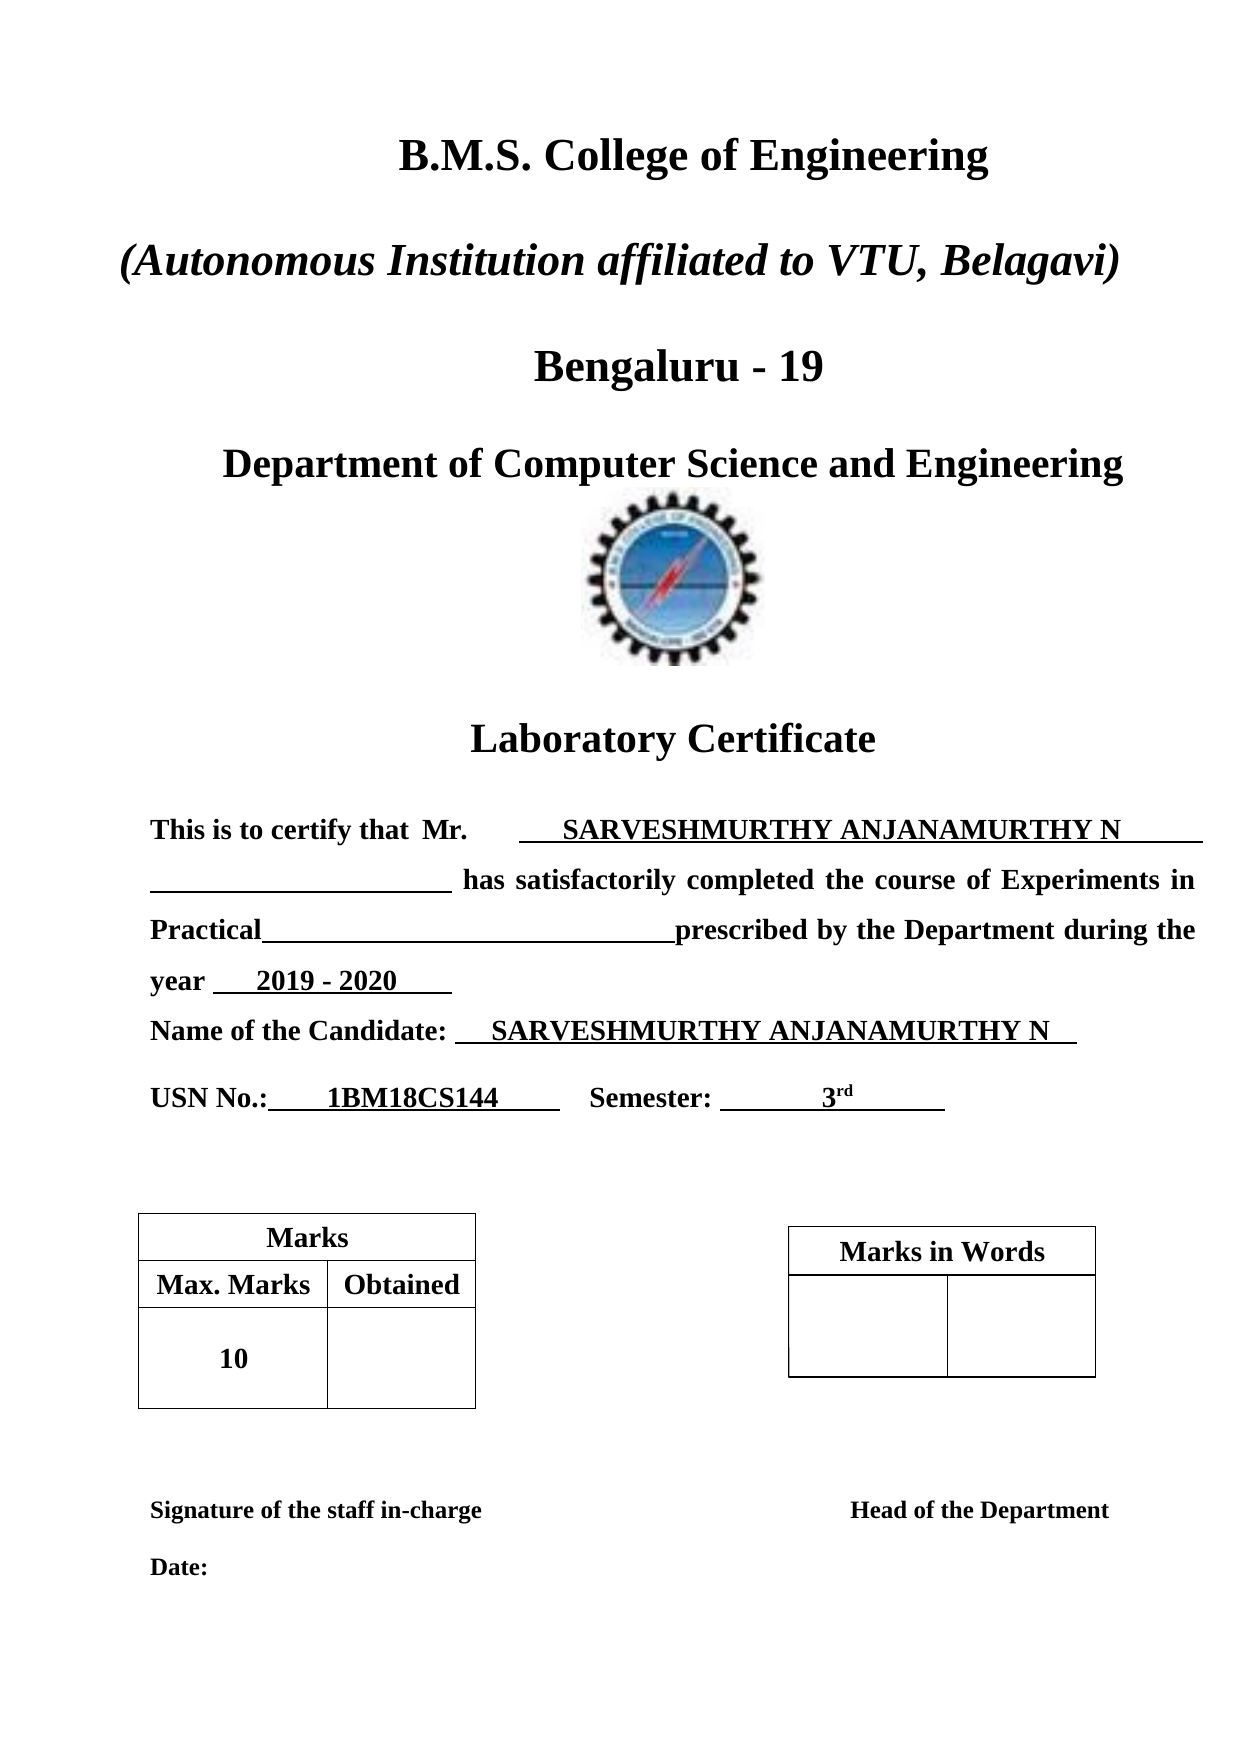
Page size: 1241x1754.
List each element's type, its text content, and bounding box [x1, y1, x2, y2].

text (Autonomous Institution affiliated to VTU, Belagavi) [118, 233, 1219, 285]
picture [580, 487, 765, 666]
text Signature of the staff in-charge Head of the Department Date: [150, 1495, 1109, 1581]
text Name of the Candidate: SARVESHMURTHY ANJANAMURTHY N [150, 1013, 1219, 1047]
text Laboratory Certificate [192, 714, 1154, 762]
text USN No.: 1BM18CS144 Semester: 3rd [150, 1080, 1219, 1114]
text has satisfactorily completed the course of Experiments in Practical prescribed by the Department during the year 2019 - 2020 [150, 862, 1196, 996]
text B.M.S. College of Engineering [398, 127, 1219, 180]
text Bengaluru - 19 [192, 338, 1166, 391]
text Department of Computer Science and Engineering [192, 439, 1154, 487]
subtitle This is to certify that Mr. SARVESHMURTHY ANJANAMURTHY N [150, 812, 1219, 846]
